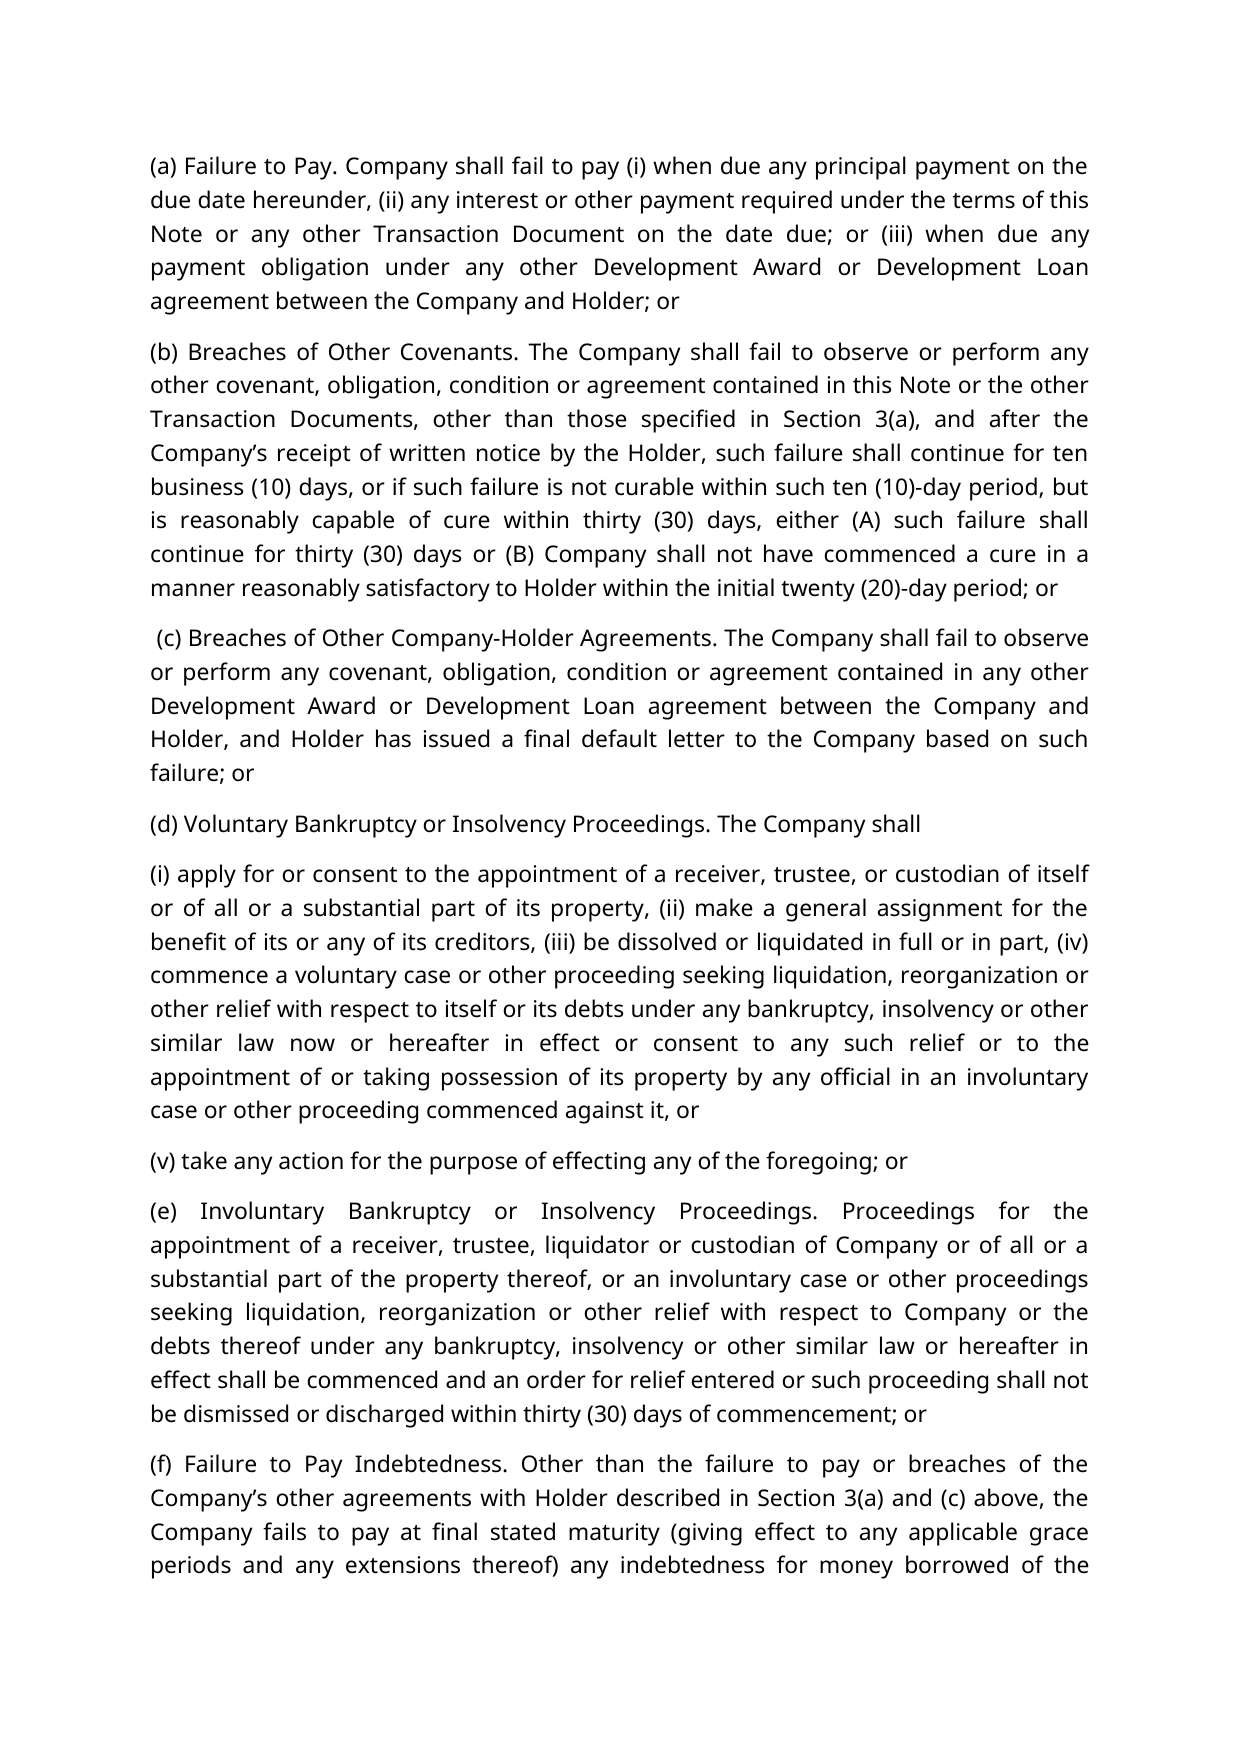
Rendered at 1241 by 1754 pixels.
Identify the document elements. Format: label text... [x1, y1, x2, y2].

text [150, 1448, 1090, 1580]
text (b) Breaches of Other Covenants. The Company shall fail to observe or perform any other covenant, obligation, condition or agreement contained in this Note or the other Transaction Documents, other than those specified in Section 3(a), and after the Company’s receipt of written notice by the Holder, such failure shall continue for ten business (10) days, or if such failure is not curable within such ten (10)-day period, but is reasonably capable of cure within thirty (30) days, either (A) such failure shall continue for thirty (30) days or (B) Company shall not have commenced a cure in a manner reasonably satisfactory to Holder within the initial twenty (20)-day period; or [150, 335, 1090, 603]
text (i) apply for or consent to the appointment of a receiver, trustee, or custodian of itself or of all or a substantial part of its property, (ii) make a general assignment for the benefit of its or any of its creditors, (iii) be dissolved or liquidated in full or in part, (iv) commence a voluntary case or other proceeding seeking liquidation, reorganization or other relief with respect to itself or its debts under any bankruptcy, insolvency or other similar law now or hereafter in effect or consent to any such relief or to the appointment of or taking possession of its property by any official in an involuntary case or other proceeding commenced against it, or [150, 858, 1090, 1125]
text (e) Involuntary Bankruptcy or Insolvency Proceedings. Proceedings for the appointment of a receiver, trustee, liquidator or custodian of Company or of all or a substantial part of the property thereof, or an involuntary case or other proceedings seeking liquidation, reorganization or other relief with respect to Company or the debts thereof under any bankruptcy, insolvency or other similar law or hereafter in effect shall be commenced and an order for relief entered or such proceeding shall not be dismissed or discharged within thirty (30) days of commencement; or [150, 1195, 1090, 1429]
text (v) take any action for the purpose of effecting any of the foregoing; or [150, 1144, 1090, 1176]
text (d) Voluntary Bankruptcy or Insolvency Proceedings. The Company shall [150, 807, 1090, 839]
text (c) Breaches of Other Company-Holder Agreements. The Company shall fail to observe or perform any covenant, obligation, condition or agreement contained in any other Development Award or Development Loan agreement between the Company and Holder, and Holder has issued a final default letter to the Company based on such failure; or [150, 622, 1090, 788]
text (a) Failure to Pay. Company shall fail to pay (i) when due any principal payment on the due date hereunder, (ii) any interest or other payment required under the terms of this Note or any other Transaction Document on the date due; or (iii) when due any payment obligation under any other Development Award or Development Loan agreement between the Company and Holder; or [150, 150, 1090, 316]
